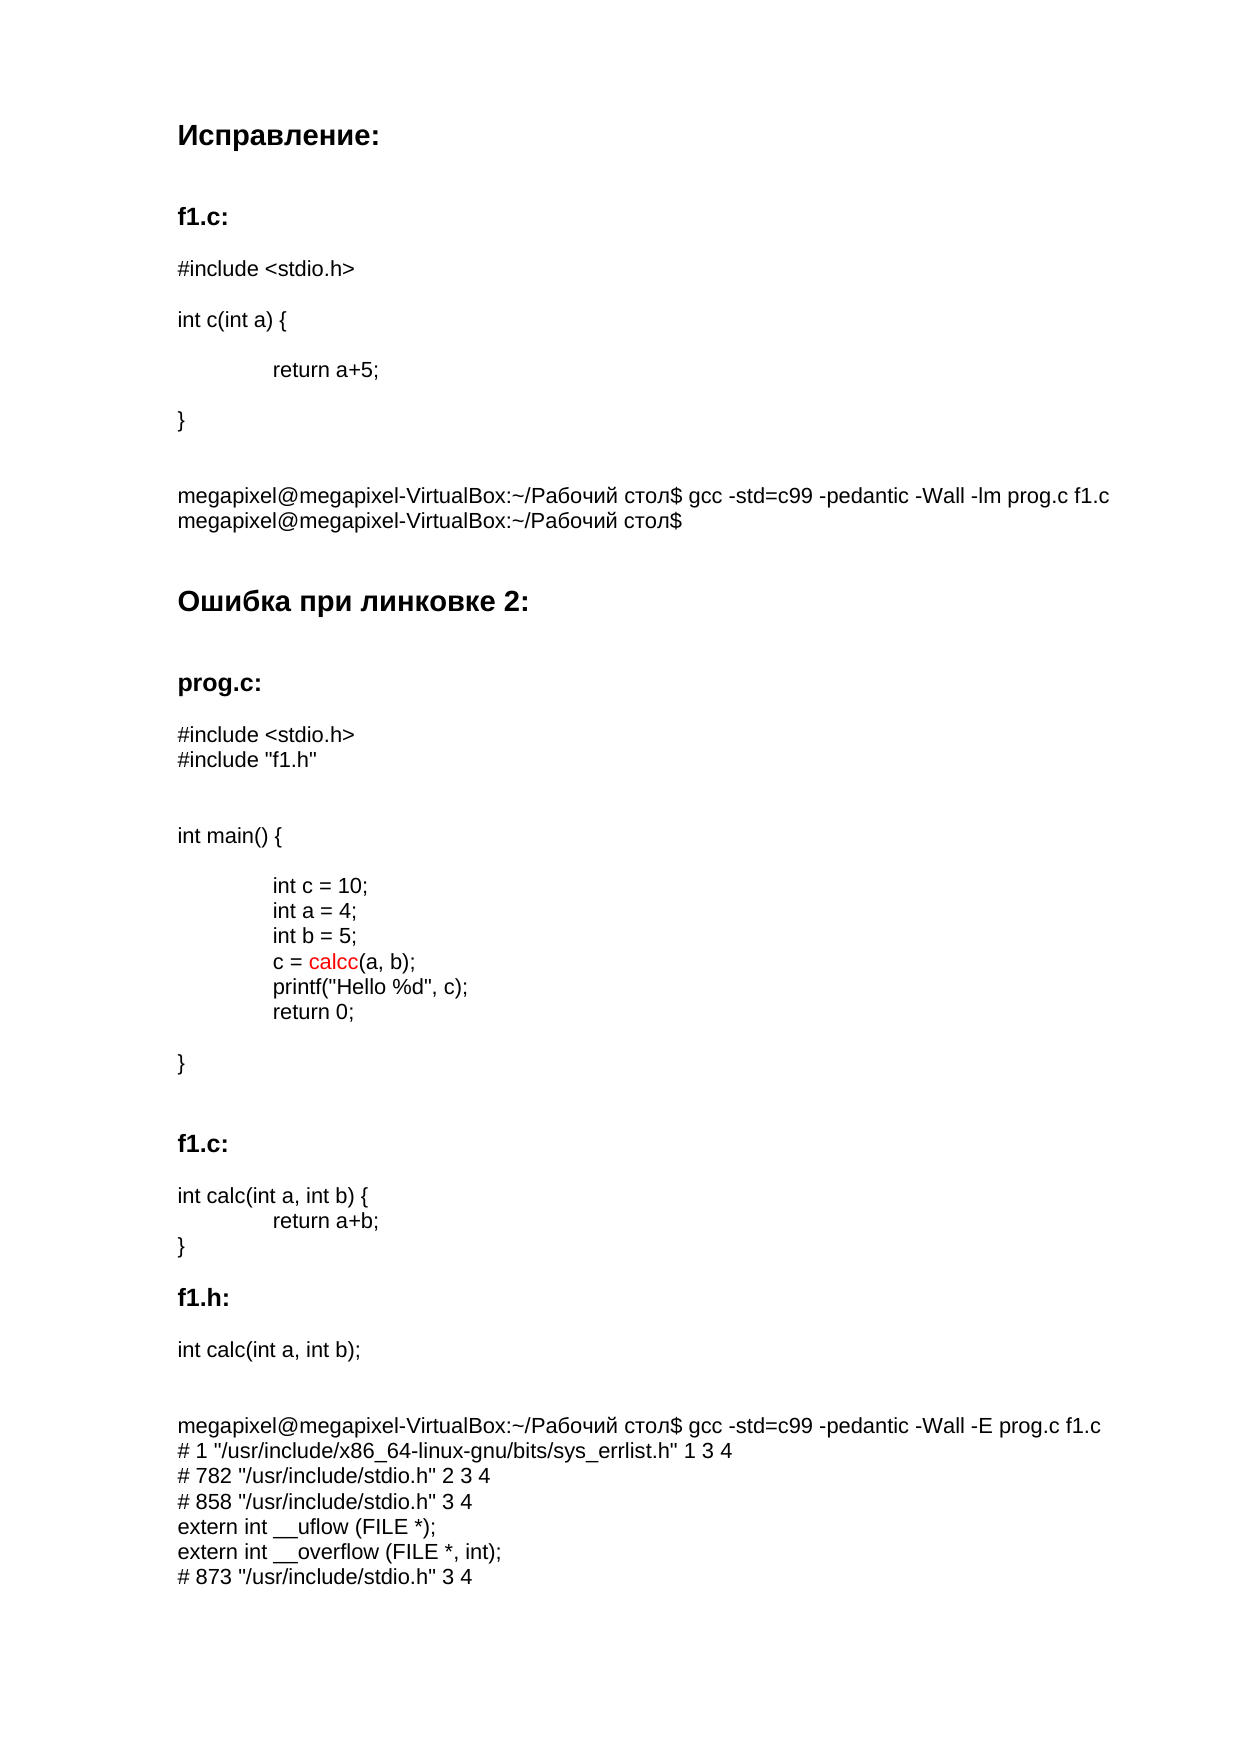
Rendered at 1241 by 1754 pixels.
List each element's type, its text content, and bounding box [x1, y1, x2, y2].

text Исправление: [177, 118, 1152, 152]
text return 0; [177, 999, 1152, 1024]
text int b = 5; [177, 923, 1152, 948]
text printf("Hello %d", c); [177, 974, 1152, 999]
text #include "f1.h" [177, 747, 1152, 772]
text return a+5; [177, 357, 1152, 382]
text int c = 10; [177, 873, 1152, 898]
text f1.h: [177, 1283, 1152, 1312]
text return a+b; [177, 1208, 1152, 1233]
text # 873 "/usr/include/stdio.h" 3 4 [177, 1564, 1152, 1589]
text extern int __uflow (FILE *); [177, 1514, 1152, 1539]
text megapixel@megapixel-VirtualBox:~/Рабочий стол$ [177, 508, 1152, 533]
text #include <stdio.h> [177, 722, 1152, 747]
text prog.c: [177, 668, 1152, 696]
text # 782 "/usr/include/stdio.h" 2 3 4 [177, 1463, 1152, 1488]
text } [177, 1233, 1152, 1258]
text } [177, 407, 1152, 432]
text f1.c: [177, 1128, 1152, 1157]
text } [177, 1049, 1152, 1074]
text # 1 "/usr/include/x86_64-linux-gnu/bits/sys_errlist.h" 1 3 4 [177, 1438, 1152, 1463]
text c = calcc(a, b); [177, 948, 1152, 974]
text # 858 "/usr/include/stdio.h" 3 4 [177, 1488, 1152, 1514]
text f1.c: [177, 202, 1152, 231]
text int a = 4; [177, 898, 1152, 923]
text megapixel@megapixel-VirtualBox:~/Рабочий стол$ gcc -std=c99 -pedantic -Wall -E prog.c f1.c [177, 1413, 1152, 1438]
text Ошибка при линковке 2: [177, 584, 1152, 617]
text int c(int a) { [177, 306, 1152, 332]
text int main() { [177, 822, 1152, 848]
text #include <stdio.h> [177, 256, 1152, 281]
text int calc(int a, int b) { [177, 1182, 1152, 1208]
text megapixel@megapixel-VirtualBox:~/Рабочий стол$ gcc -std=c99 -pedantic -Wall -lm prog.c f1.c [177, 483, 1152, 508]
text extern int __overflow (FILE *, int); [177, 1539, 1152, 1564]
text int calc(int a, int b); [177, 1337, 1152, 1362]
